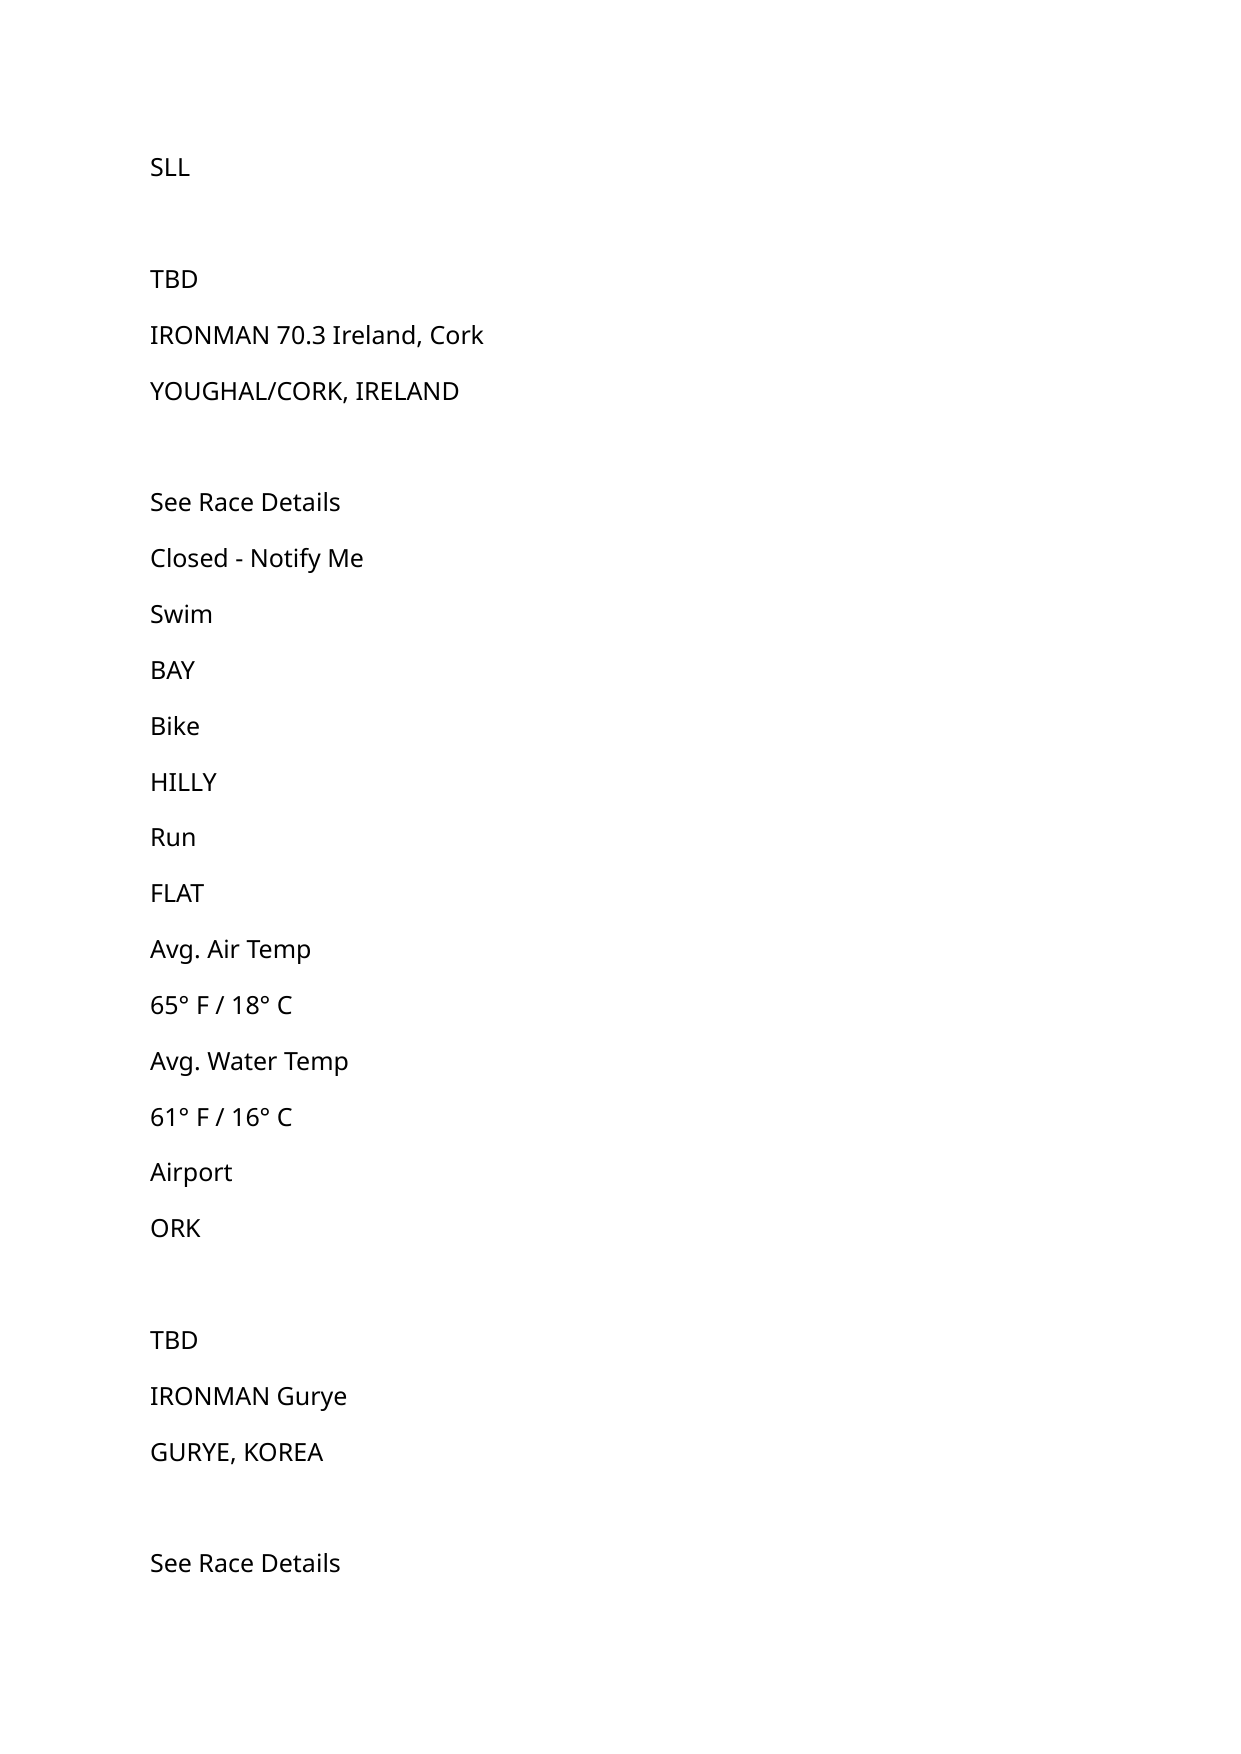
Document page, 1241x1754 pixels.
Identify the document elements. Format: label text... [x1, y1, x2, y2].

text See Race Details [150, 1546, 1090, 1580]
text ORK [150, 1211, 1090, 1245]
text Avg. Water Temp [150, 1043, 1090, 1077]
text Swim [150, 597, 1090, 631]
text TBD [150, 262, 1090, 296]
text SLL [150, 150, 1090, 184]
text TBD [150, 1322, 1090, 1357]
text Airport [150, 1155, 1090, 1189]
text Closed - Notify Me [150, 541, 1090, 575]
text HILLY [150, 764, 1090, 798]
text See Race Details [150, 485, 1090, 519]
text BAY [150, 652, 1090, 687]
text 65° F / 18° C [150, 987, 1090, 1022]
text FLAT [150, 876, 1090, 910]
text YOUGHAL/CORK, IRELAND [150, 373, 1090, 407]
text Bike [150, 708, 1090, 742]
text GURYE, KOREA [150, 1434, 1090, 1468]
text Avg. Air Temp [150, 932, 1090, 966]
text IRONMAN Gurye [150, 1378, 1090, 1412]
text Run [150, 820, 1090, 854]
text 61° F / 16° C [150, 1099, 1090, 1133]
text IRONMAN 70.3 Ireland, Cork [150, 317, 1090, 352]
